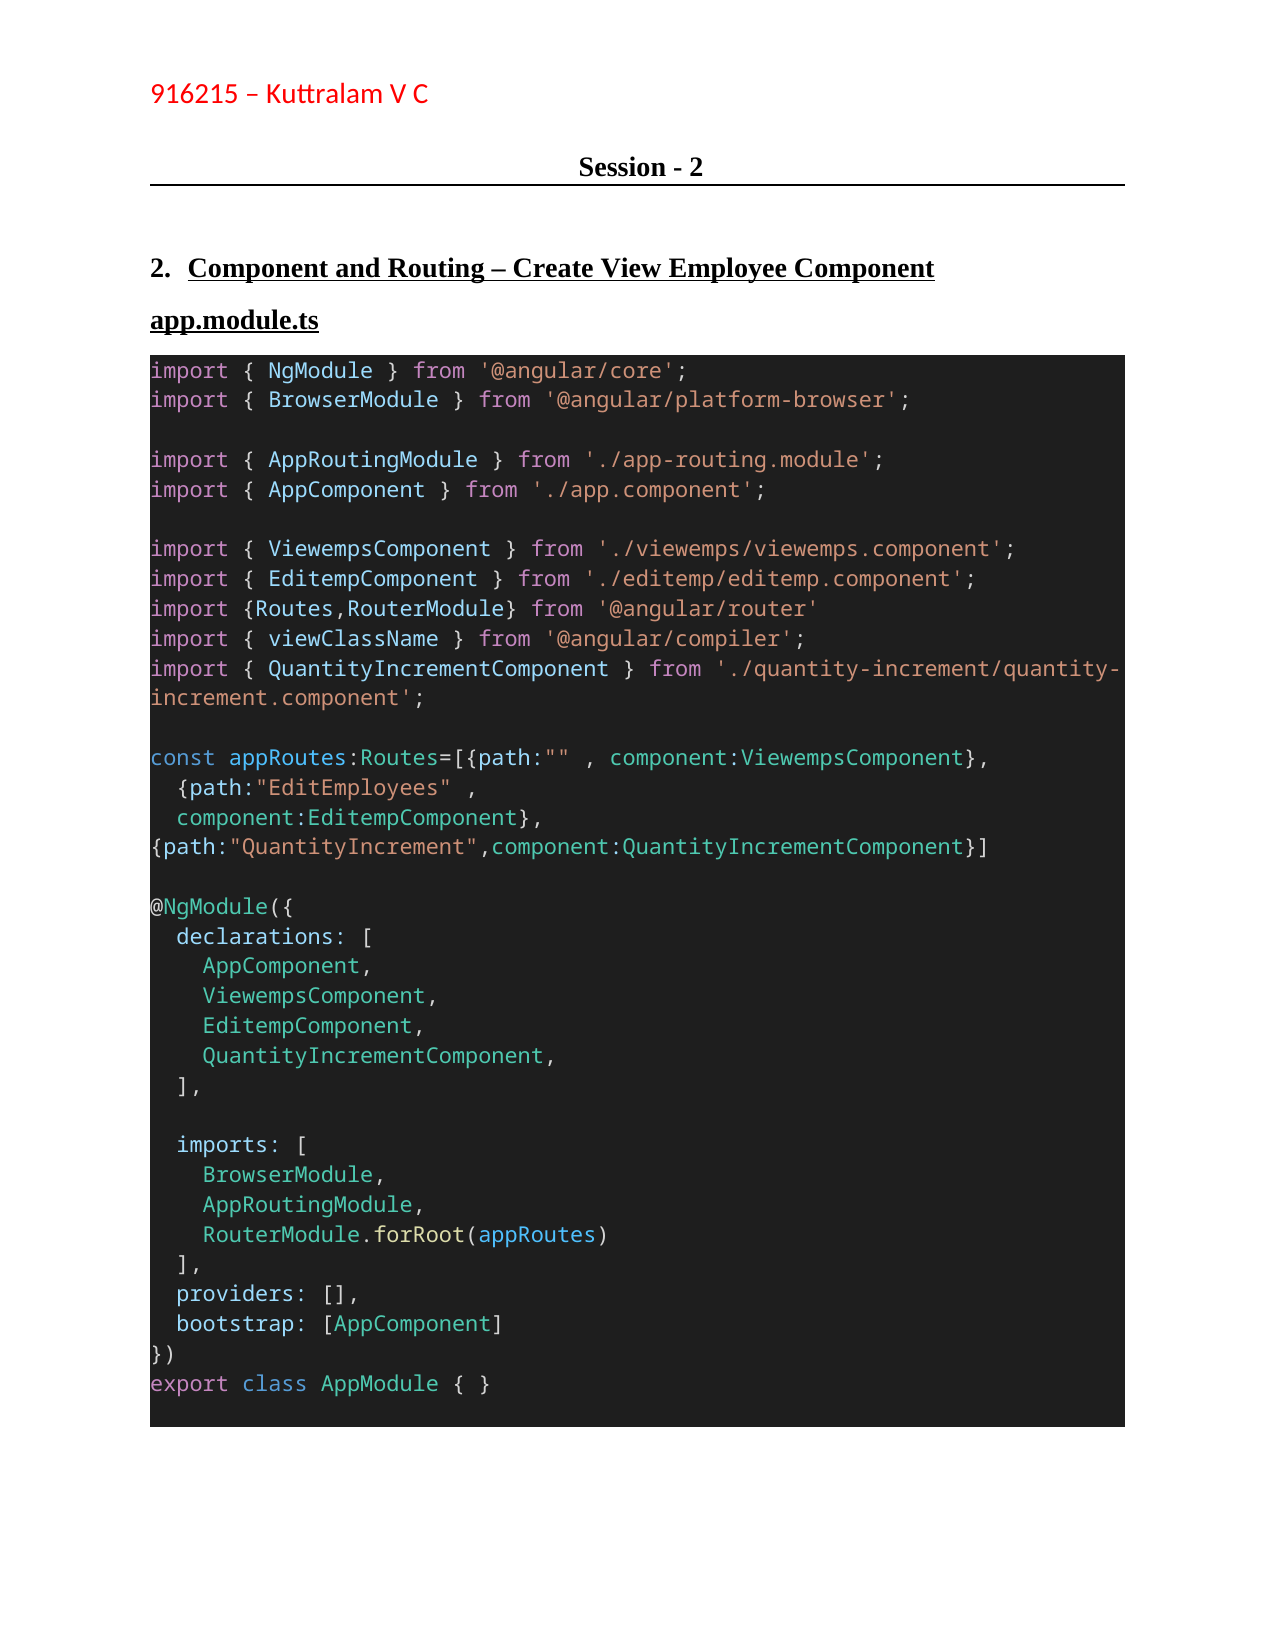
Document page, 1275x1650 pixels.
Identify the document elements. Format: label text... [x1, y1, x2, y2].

text AppRoutingModule, [150, 1189, 1125, 1219]
text import { NgModule } from '@angular/core'; [150, 355, 1125, 384]
text providers: [], [150, 1278, 1125, 1308]
text Session - 2 [150, 150, 1125, 184]
text import { AppComponent } from './app.component'; [150, 474, 1125, 504]
text import { QuantityIncrementComponent } from './quantity-increment/quantity-increment.component'; [150, 653, 1125, 712]
text ], [150, 1070, 1125, 1099]
text }) [150, 1338, 1125, 1368]
text {path:"EditEmployees" , [150, 772, 1125, 802]
text AppComponent, [150, 951, 1125, 980]
text app.module.ts [150, 303, 1125, 336]
text @NgModule({ [150, 891, 1125, 921]
text ViewempsComponent, [150, 980, 1125, 1010]
text import { viewClassName } from '@angular/compiler'; [150, 623, 1125, 653]
text import { EditempComponent } from './editemp/editemp.component'; [150, 563, 1125, 593]
text BrowserModule, [150, 1159, 1125, 1189]
text const appRoutes:Routes=[{path:"" , component:ViewempsComponent}, [150, 742, 1125, 772]
text import { AppRoutingModule } from './app-routing.module'; [150, 444, 1125, 474]
text import { BrowserModule } from '@angular/platform-browser'; [150, 384, 1125, 414]
text ], [150, 1248, 1125, 1278]
text RouterModule.forRoot(appRoutes) [150, 1219, 1125, 1248]
text QuantityIncrementComponent, [150, 1040, 1125, 1070]
text import { ViewempsComponent } from './viewemps/viewemps.component'; [150, 533, 1125, 563]
list Component and Routing – Create View Employee Component [150, 252, 1125, 284]
text EditempComponent, [150, 1010, 1125, 1040]
text declarations: [ [150, 921, 1125, 951]
text component:EditempComponent},{path:"QuantityIncrement",component:QuantityIncrementComponent}] [150, 802, 1125, 861]
text bootstrap: [AppComponent] [150, 1308, 1125, 1338]
text import {Routes,RouterModule} from '@angular/router' [150, 593, 1125, 623]
text imports: [ [150, 1129, 1125, 1159]
text export class AppModule { } [150, 1368, 1125, 1397]
